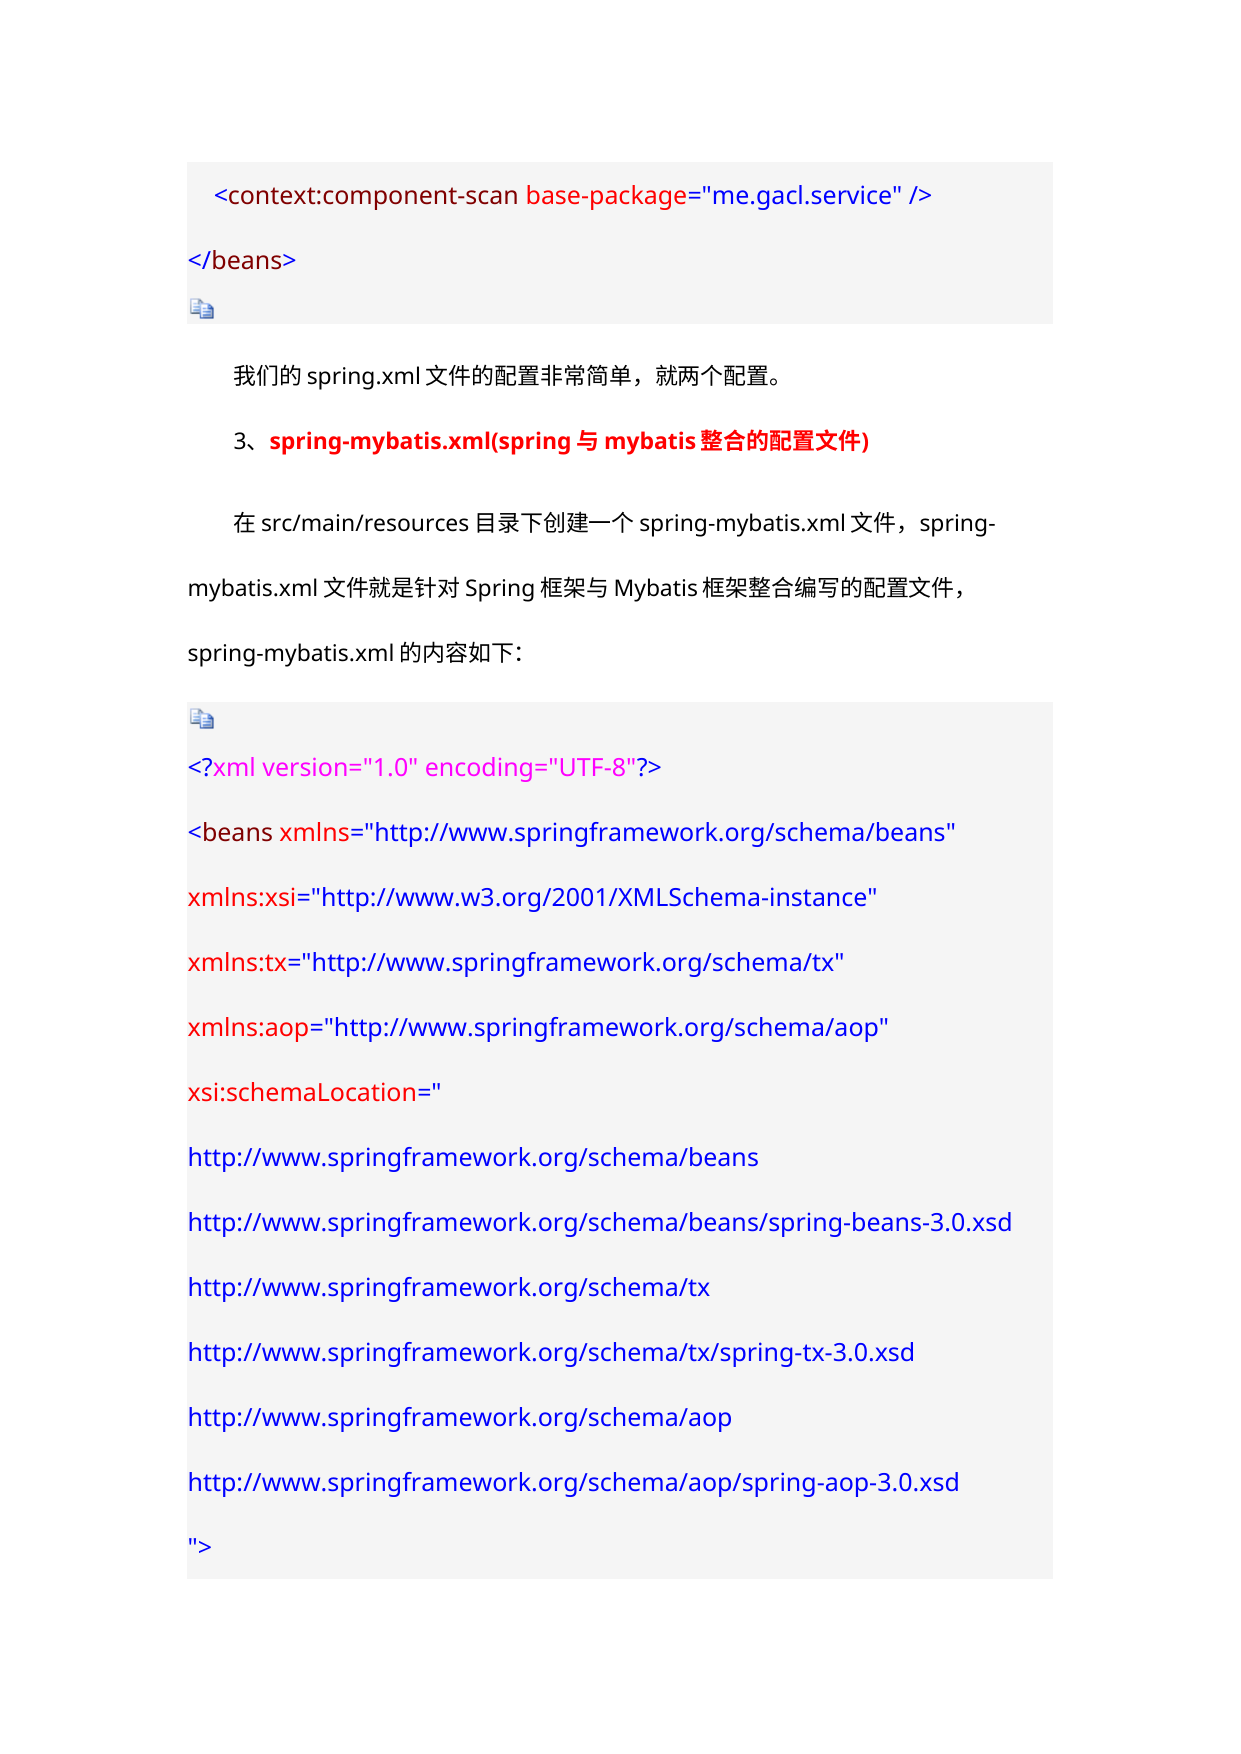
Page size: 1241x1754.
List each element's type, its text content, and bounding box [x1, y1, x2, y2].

text </beans> [187, 227, 1053, 292]
text http://www.springframework.org/schema/tx [187, 1254, 1053, 1319]
text 我们的spring.xml文件的配置非常简单，就两个配置。 3、spring-mybatis.xml(spring与mybatis整合的配置文件) [187, 342, 1053, 472]
text http://www.springframework.org/schema/tx/spring-tx-3.0.xsd [187, 1319, 1053, 1384]
text http://www.springframework.org/schema/aop/spring-aop-3.0.xsd [187, 1449, 1053, 1514]
text 在src/main/resources目录下创建一个spring-mybatis.xml文件，spring-mybatis.xml文件就是针对Spring框架与Mybatis框架整合编写的配置文件，spring-mybatis.xml的内容如下： [187, 489, 1053, 684]
picture [187, 702, 219, 734]
text "> [187, 1514, 1053, 1579]
text <beans xmlns="http://www.springframework.org/schema/beans" xmlns:xsi="http://www.w3.org/2001/XMLSchema-instance" xmlns:tx="http://www.springframework.org/schema/tx" xmlns:aop="http://www.springframework.org/schema/aop" xsi:schemaLocation=" [187, 799, 1053, 1124]
text <?xml version="1.0" encoding="UTF-8"?> [187, 734, 1053, 799]
text <context:component-scan base-package="me.gacl.service" /> [187, 162, 1053, 227]
text http://www.springframework.org/schema/aop [187, 1384, 1053, 1449]
text http://www.springframework.org/schema/beans/spring-beans-3.0.xsd [187, 1189, 1053, 1254]
text http://www.springframework.org/schema/beans [187, 1124, 1053, 1189]
picture [187, 292, 219, 324]
